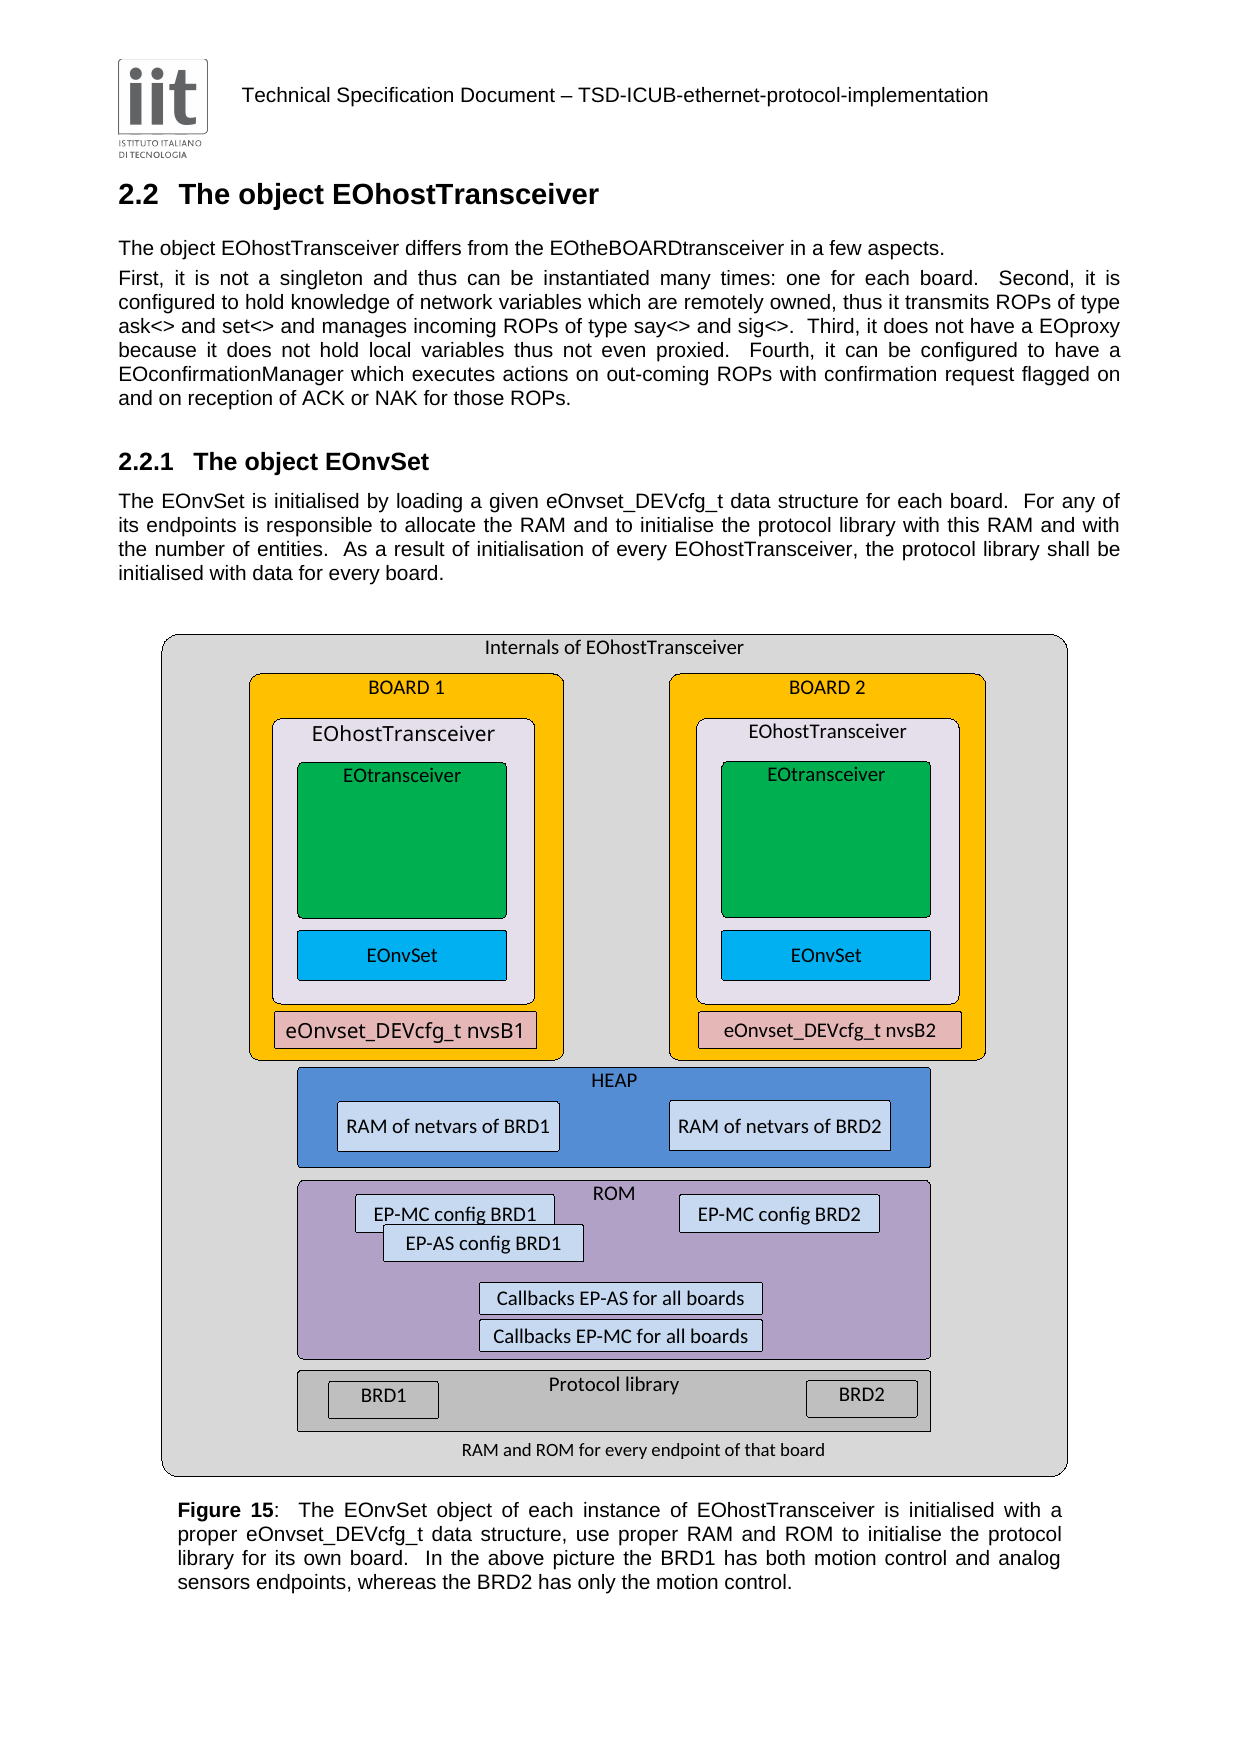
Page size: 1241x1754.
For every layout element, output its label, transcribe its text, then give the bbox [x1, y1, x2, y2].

text First, it is not a singleton and thus can be instantiated many times: one for each board. Second, it is configured to hold knowledge of network variables which are remotely owned, thus it transmits ROPs of type ask<> and set<> and manages incoming ROPs of type say<> and sig<>. Third, it does not have a EOproxy because it does not hold local variables thus not even proxied. Fourth, it can be configured to have a EOconfirmationManager which executes actions on out-coming ROPs with confirmation request flagged on and on reception of ACK or NAK for those ROPs. [118, 266, 1122, 410]
subtitle The object EOnvSet [118, 447, 1122, 476]
text The EOnvSet is initialised by loading a given eOnvset_DEVcfg_t data structure for each board. For any of its endpoints is responsible to allocate the RAM and to initialise the protocol library with this RAM and with the number of entities. As a result of initialisation of every EOhostTransceiver, the protocol library shall be initialised with data for every board. [118, 488, 1122, 584]
text Figure 15: The EOnvSet object of each instance of EOhostTransceiver is initialised with a proper eOnvset_DEVcfg_t data structure, use proper RAM and ROM to initialise the protocol library for its own board. In the above picture the BRD1 has both motion control and analog sensors endpoints, whereas the BRD2 has only the motion control. [177, 1498, 1063, 1594]
picture [118, 59, 208, 158]
text The object EOhostTransceiver differs from the EOtheBOARDtransceiver in a few aspects. [118, 236, 1122, 260]
subtitle The object EOhostTransceiver [118, 177, 1122, 211]
